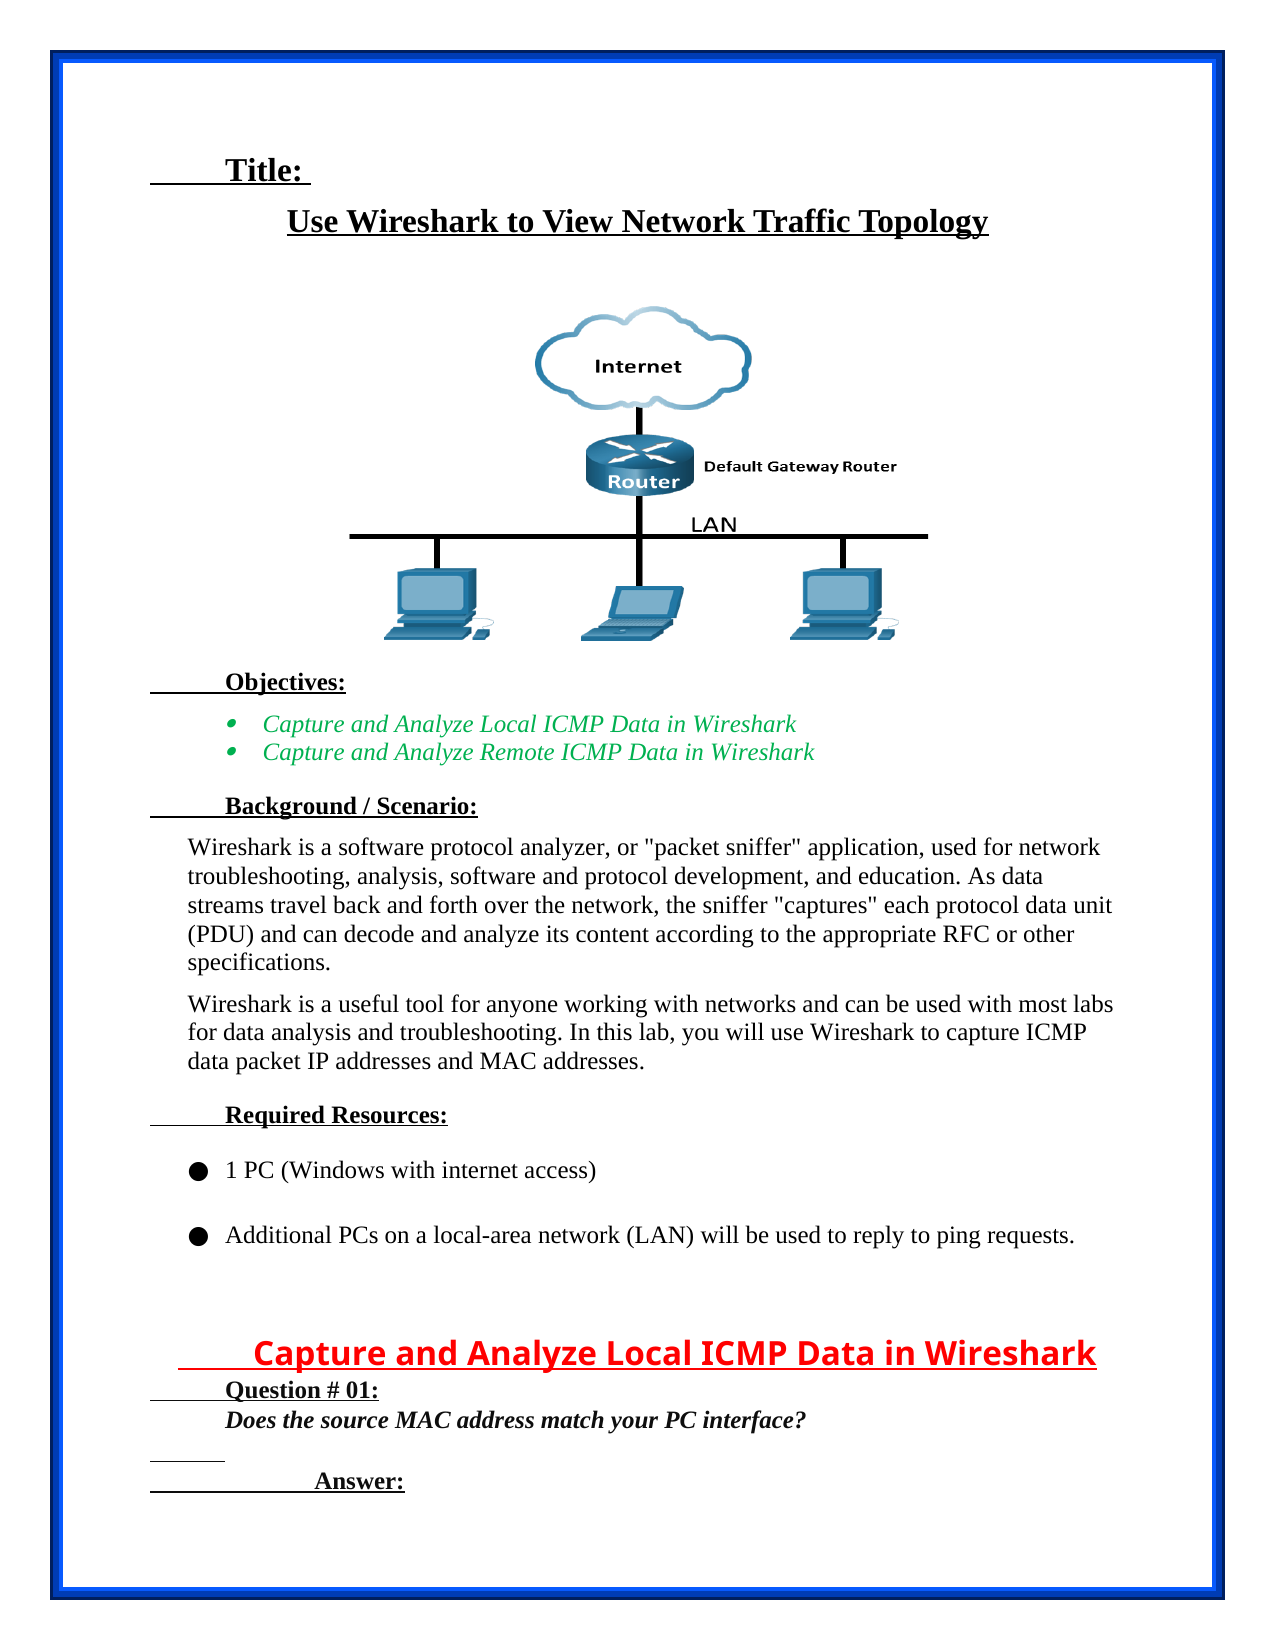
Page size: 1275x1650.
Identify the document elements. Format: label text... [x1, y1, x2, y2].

text Wireshark is a software protocol analyzer, or "packet sniffer" application, used for network troubleshooting, analysis, software and protocol development, and education. As data streams travel back and forth over the network, the sniffer "captures" each protocol data unit (PDU) and can decode and analyze its content according to the appropriate RFC or other specifications. [187, 832, 1125, 976]
subtitle Title: [150, 150, 1125, 188]
list Capture and Analyze Local ICMP Data in Wireshark [225, 709, 1125, 737]
subtitle Objectives: [150, 667, 1125, 696]
picture [346, 306, 929, 641]
subtitle Background / Scenario: [150, 791, 1125, 820]
text Wireshark is a useful tool for anyone working with networks and can be used with most labs for data analysis and troubleshooting. In this lab, you will use Wireshark to capture ICMP data packet IP addresses and MAC addresses. [187, 989, 1125, 1075]
title Use Wireshark to View Network Traffic Topology [150, 201, 1125, 239]
list Answer: [150, 1466, 1125, 1495]
list Capture and Analyze Remote ICMP Data in Wireshark [225, 737, 1125, 766]
list Does the source MAC address match your PC interface? [150, 1405, 1125, 1434]
list Additional PCs on a local-area network (LAN) will be used to reply to ping requests. [187, 1206, 1125, 1257]
subtitle Capture and Analyze Local ICMP Data in Wireshark [150, 1329, 1125, 1375]
list Question # 01: [150, 1375, 1125, 1403]
list 1 PC (Windows with internet access) [187, 1141, 1125, 1192]
subtitle Required Resources: [150, 1100, 1125, 1129]
